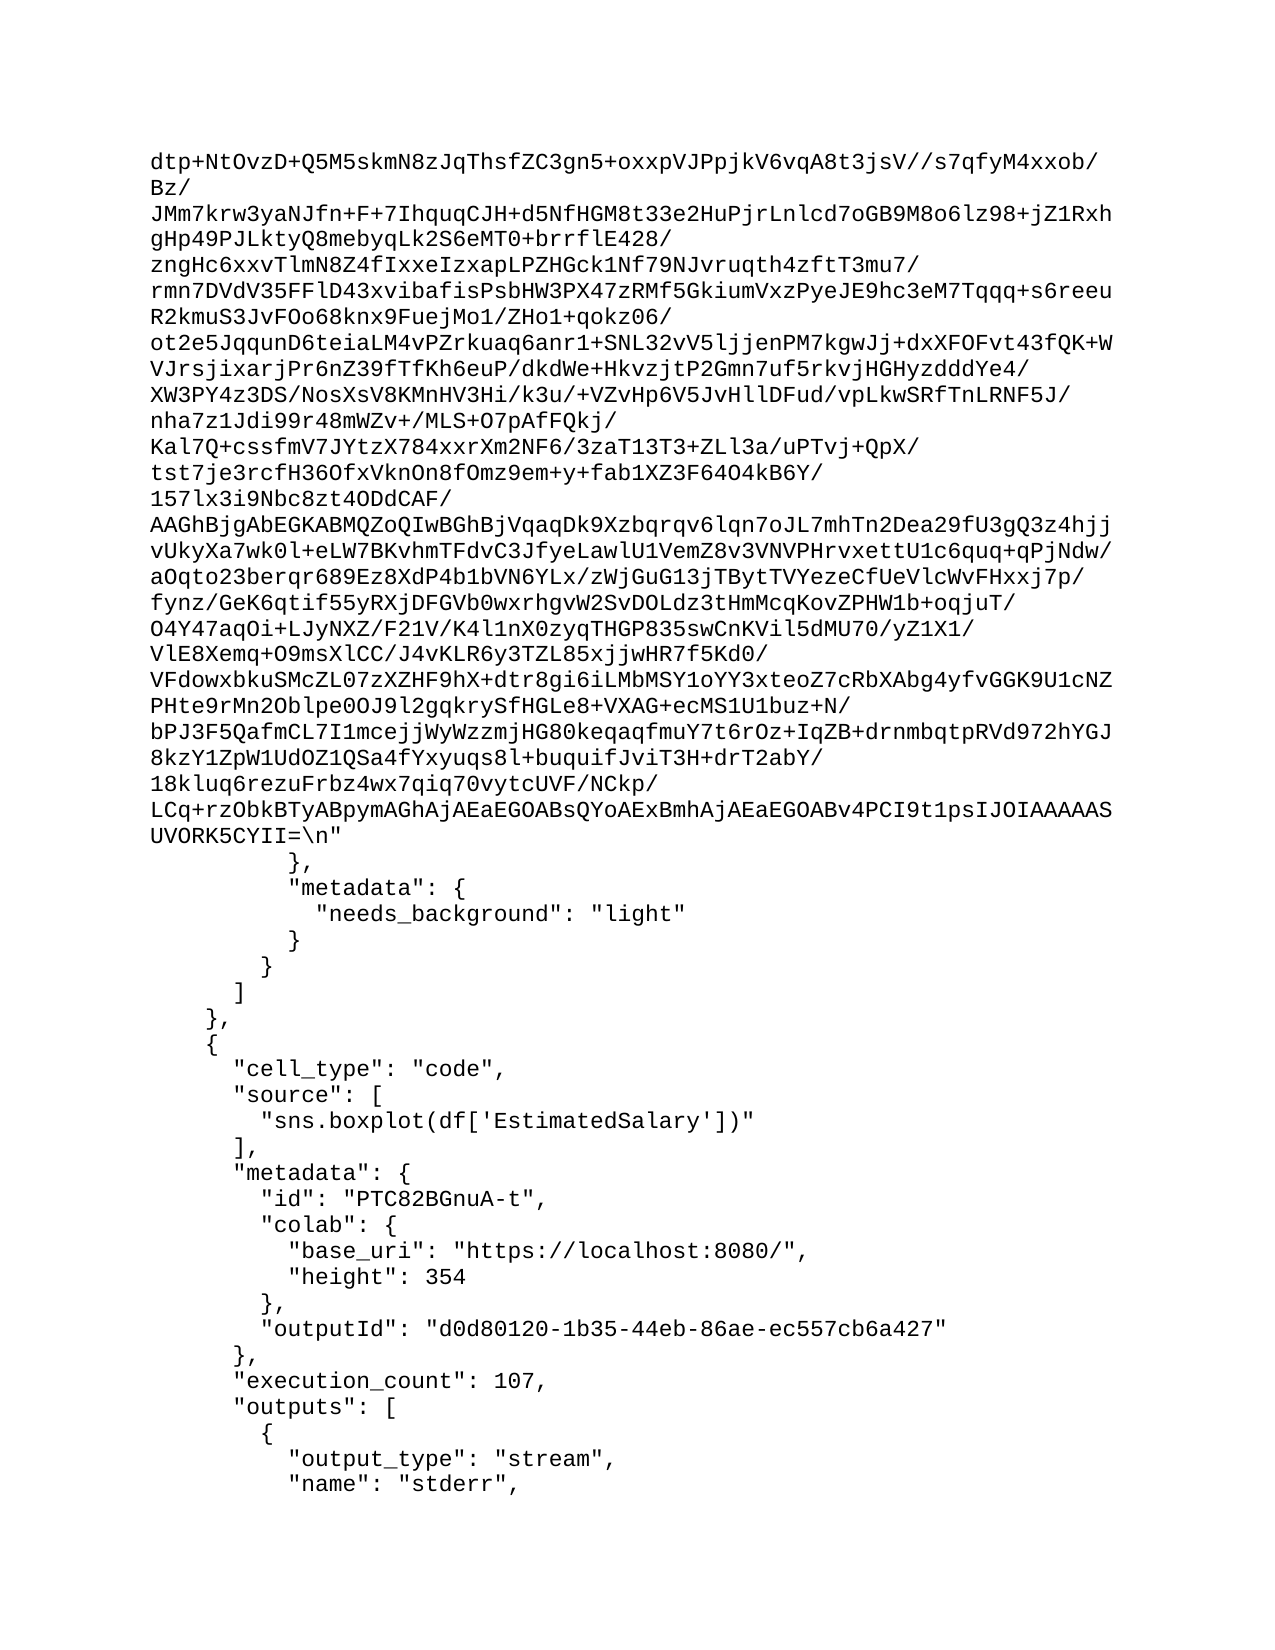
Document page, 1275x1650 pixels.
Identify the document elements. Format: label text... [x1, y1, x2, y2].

text } [150, 954, 1125, 980]
text "colab": { [150, 1213, 1125, 1239]
text ], [150, 1136, 1125, 1162]
text "metadata": { [150, 876, 1125, 902]
text { [150, 1032, 1125, 1058]
text "name": "stderr", [150, 1473, 1125, 1499]
text "outputId": "d0d80120-1b35-44eb-86ae-ec557cb6a427" [150, 1317, 1125, 1343]
text }, [150, 1343, 1125, 1369]
text { [150, 1421, 1125, 1447]
text ] [150, 980, 1125, 1006]
text "metadata": { [150, 1162, 1125, 1187]
text "id": "PTC82BGnuA-t", [150, 1187, 1125, 1213]
text }, [150, 1006, 1125, 1032]
text "output_type": "stream", [150, 1447, 1125, 1473]
text "needs_background": "light" [150, 902, 1125, 928]
text }, [150, 850, 1125, 876]
text "cell_type": "code", [150, 1058, 1125, 1084]
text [150, 150, 1125, 850]
text "execution_count": 107, [150, 1369, 1125, 1395]
text "sns.boxplot(df['EstimatedSalary'])" [150, 1110, 1125, 1136]
text } [150, 928, 1125, 954]
text "outputs": [ [150, 1395, 1125, 1421]
text "base_uri": "https://localhost:8080/", [150, 1239, 1125, 1265]
text }, [150, 1291, 1125, 1317]
text "source": [ [150, 1084, 1125, 1110]
text "height": 354 [150, 1265, 1125, 1291]
